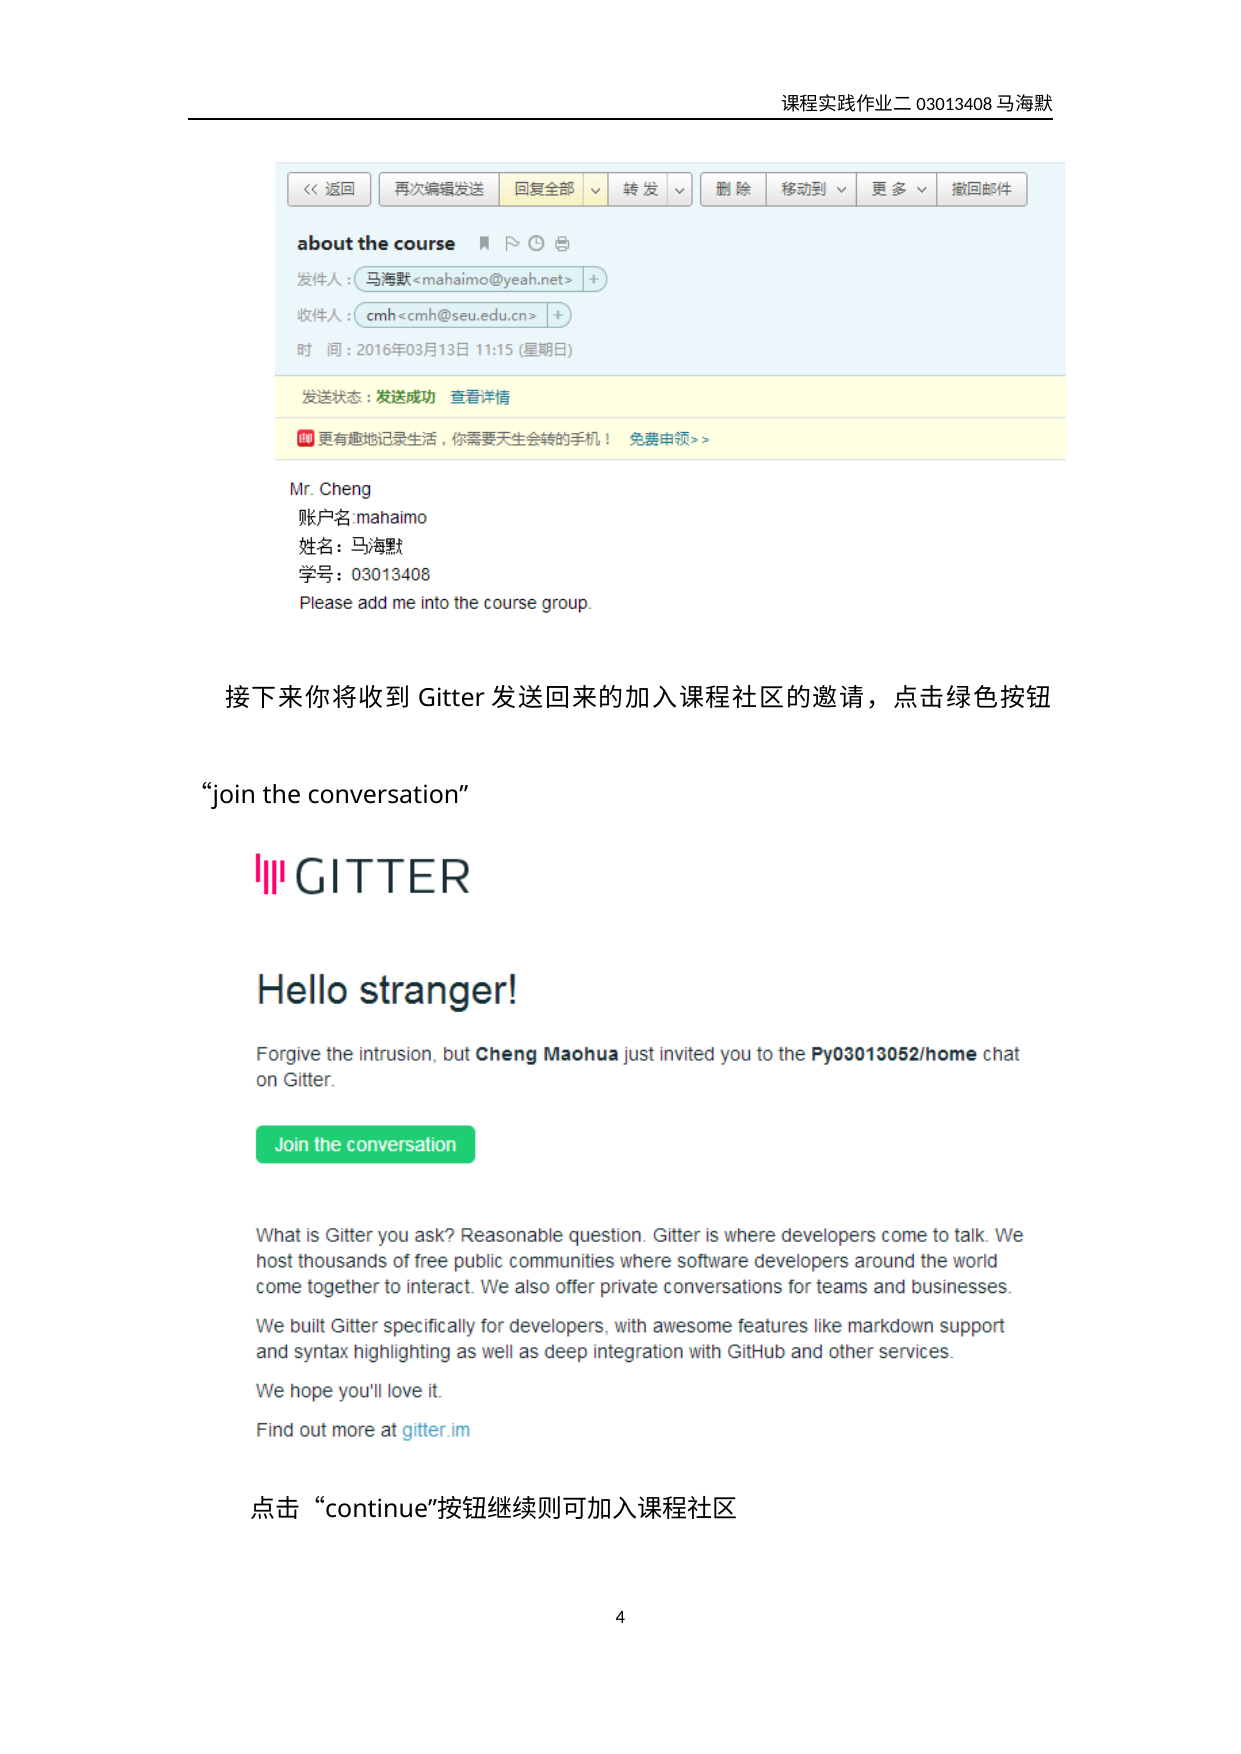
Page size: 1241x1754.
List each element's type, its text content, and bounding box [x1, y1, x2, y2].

text 接下来你将收到Gitter发送回来的加入课程社区的邀请，点击绿色按钮“join the conversation” [187, 663, 1053, 825]
picture [275, 162, 1066, 630]
text 点击“continue”按钮继续则可加入课程社区 [187, 1474, 1053, 1539]
picture [225, 843, 1044, 1457]
